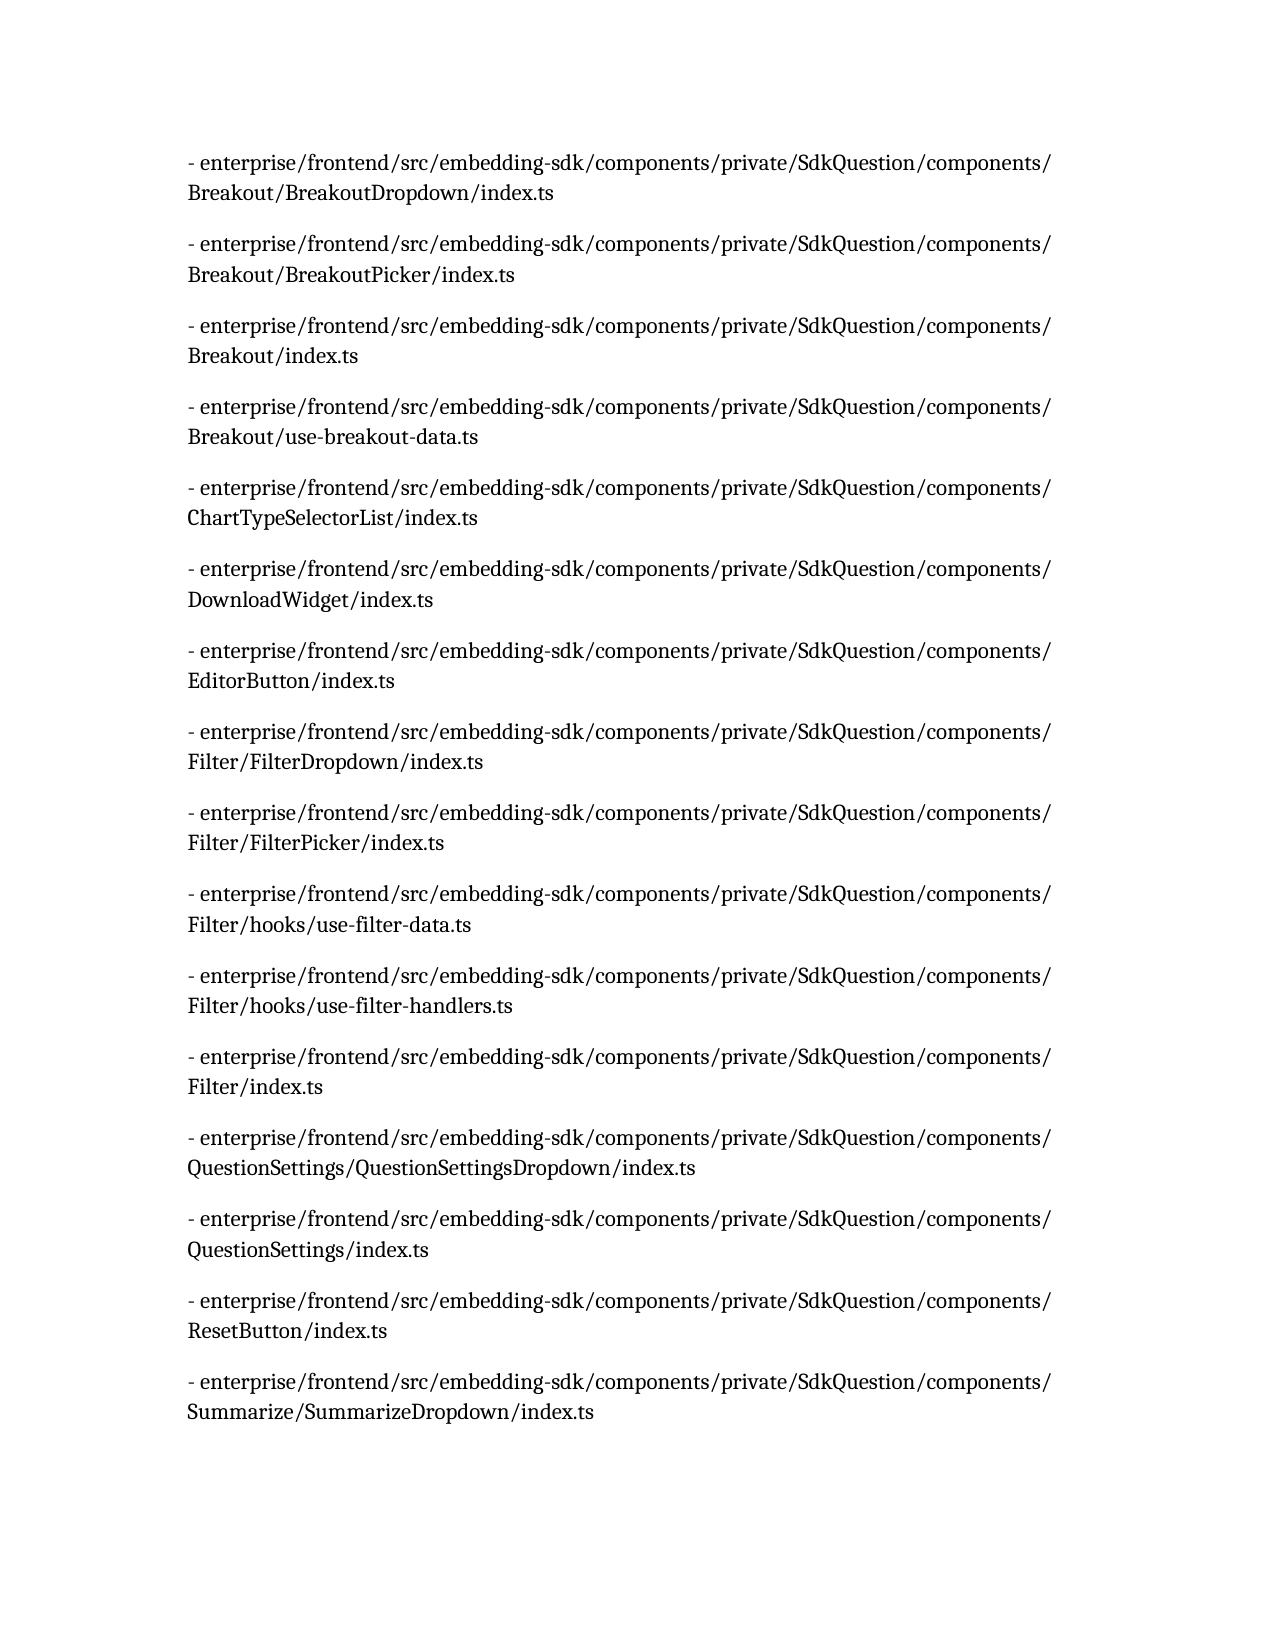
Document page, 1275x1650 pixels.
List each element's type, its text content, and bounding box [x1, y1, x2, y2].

text - enterprise/frontend/src/embedding-sdk/components/private/SdkQuestion/components/Filter/hooks/use-filter-handlers.ts [187, 962, 1087, 1019]
text - enterprise/frontend/src/embedding-sdk/components/private/SdkQuestion/components/ResetButton/index.ts [187, 1287, 1087, 1344]
text - enterprise/frontend/src/embedding-sdk/components/private/SdkQuestion/components/Breakout/index.ts [187, 312, 1087, 369]
text - enterprise/frontend/src/embedding-sdk/components/private/SdkQuestion/components/Filter/index.ts [187, 1044, 1087, 1100]
text - enterprise/frontend/src/embedding-sdk/components/private/SdkQuestion/components/Filter/FilterPicker/index.ts [187, 800, 1087, 857]
text - enterprise/frontend/src/embedding-sdk/components/private/SdkQuestion/components/ChartTypeSelectorList/index.ts [187, 475, 1087, 532]
text - enterprise/frontend/src/embedding-sdk/components/private/SdkQuestion/components/Breakout/use-breakout-data.ts [187, 394, 1087, 450]
text - enterprise/frontend/src/embedding-sdk/components/private/SdkQuestion/components/QuestionSettings/index.ts [187, 1206, 1087, 1263]
text - enterprise/frontend/src/embedding-sdk/components/private/SdkQuestion/components/Summarize/SummarizeDropdown/index.ts [187, 1369, 1087, 1425]
text - enterprise/frontend/src/embedding-sdk/components/private/SdkQuestion/components/Filter/hooks/use-filter-data.ts [187, 881, 1087, 938]
text - enterprise/frontend/src/embedding-sdk/components/private/SdkQuestion/components/Breakout/BreakoutPicker/index.ts [187, 231, 1087, 288]
text - enterprise/frontend/src/embedding-sdk/components/private/SdkQuestion/components/QuestionSettings/QuestionSettingsDropdown/index.ts [187, 1125, 1087, 1182]
text - enterprise/frontend/src/embedding-sdk/components/private/SdkQuestion/components/DownloadWidget/index.ts [187, 556, 1087, 613]
text - enterprise/frontend/src/embedding-sdk/components/private/SdkQuestion/components/Filter/FilterDropdown/index.ts [187, 719, 1087, 775]
text - enterprise/frontend/src/embedding-sdk/components/private/SdkQuestion/components/EditorButton/index.ts [187, 637, 1087, 694]
text - enterprise/frontend/src/embedding-sdk/components/private/SdkQuestion/components/Breakout/BreakoutDropdown/index.ts [187, 150, 1087, 207]
